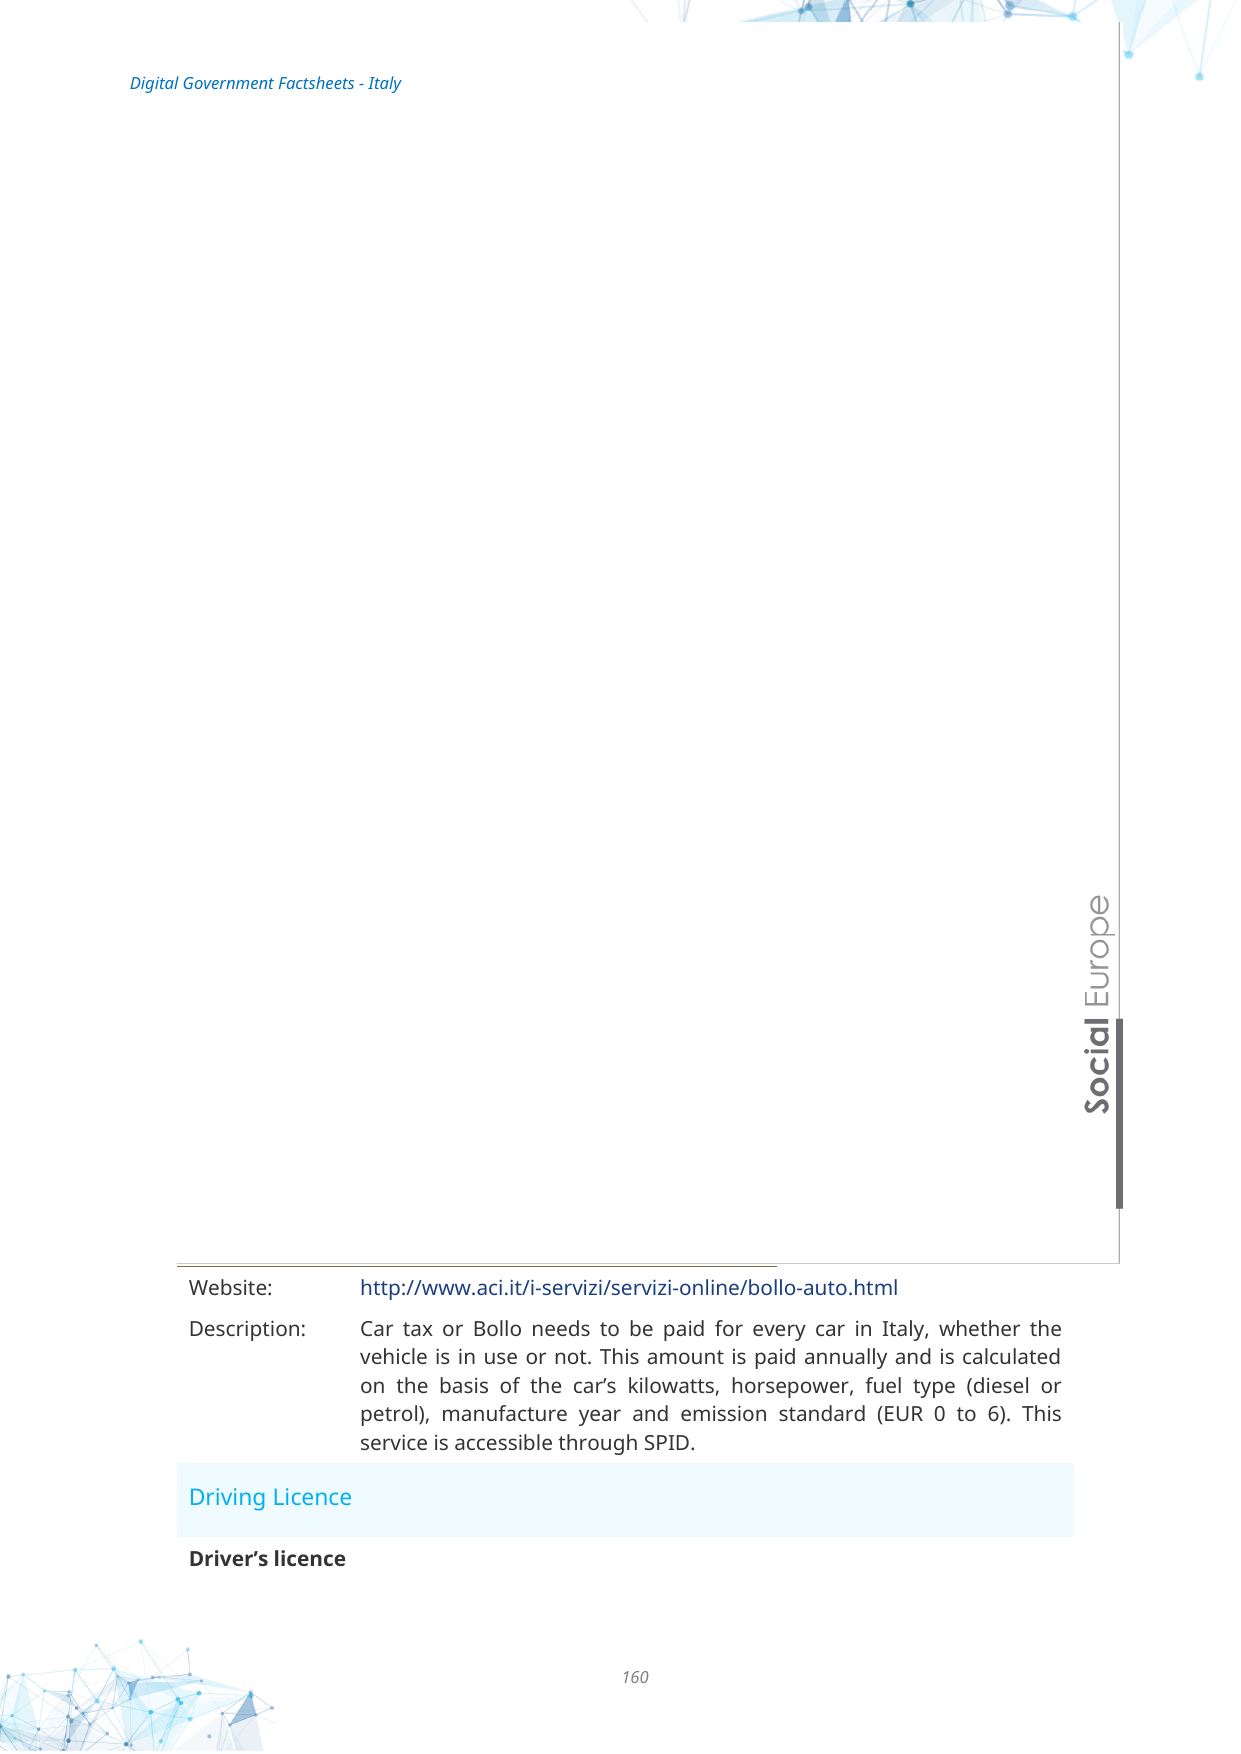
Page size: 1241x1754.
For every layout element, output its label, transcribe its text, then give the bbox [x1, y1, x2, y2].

table_cell Driving Licence [177, 1463, 1074, 1537]
table_cell Car tax or Bollo needs to be paid for every car in Italy, whether the vehicle is in use or not. This amount is paid annually and is calculated on the basis of the car’s kilowatts, horsepower, fuel type (diesel or petrol), manufacture year and emission standard (EUR 0 to 6). This service is accessible through SPID. [349, 1308, 1074, 1462]
table_cell Website: [177, 1267, 349, 1308]
table_cell http://www.aci.it/i-servizi/servizi-online/bollo-auto.html [349, 1267, 1074, 1308]
table_cell Description: [177, 1308, 349, 1462]
picture [177, 22, 1123, 1264]
table_cell Driver’s licence [177, 1538, 1074, 1578]
